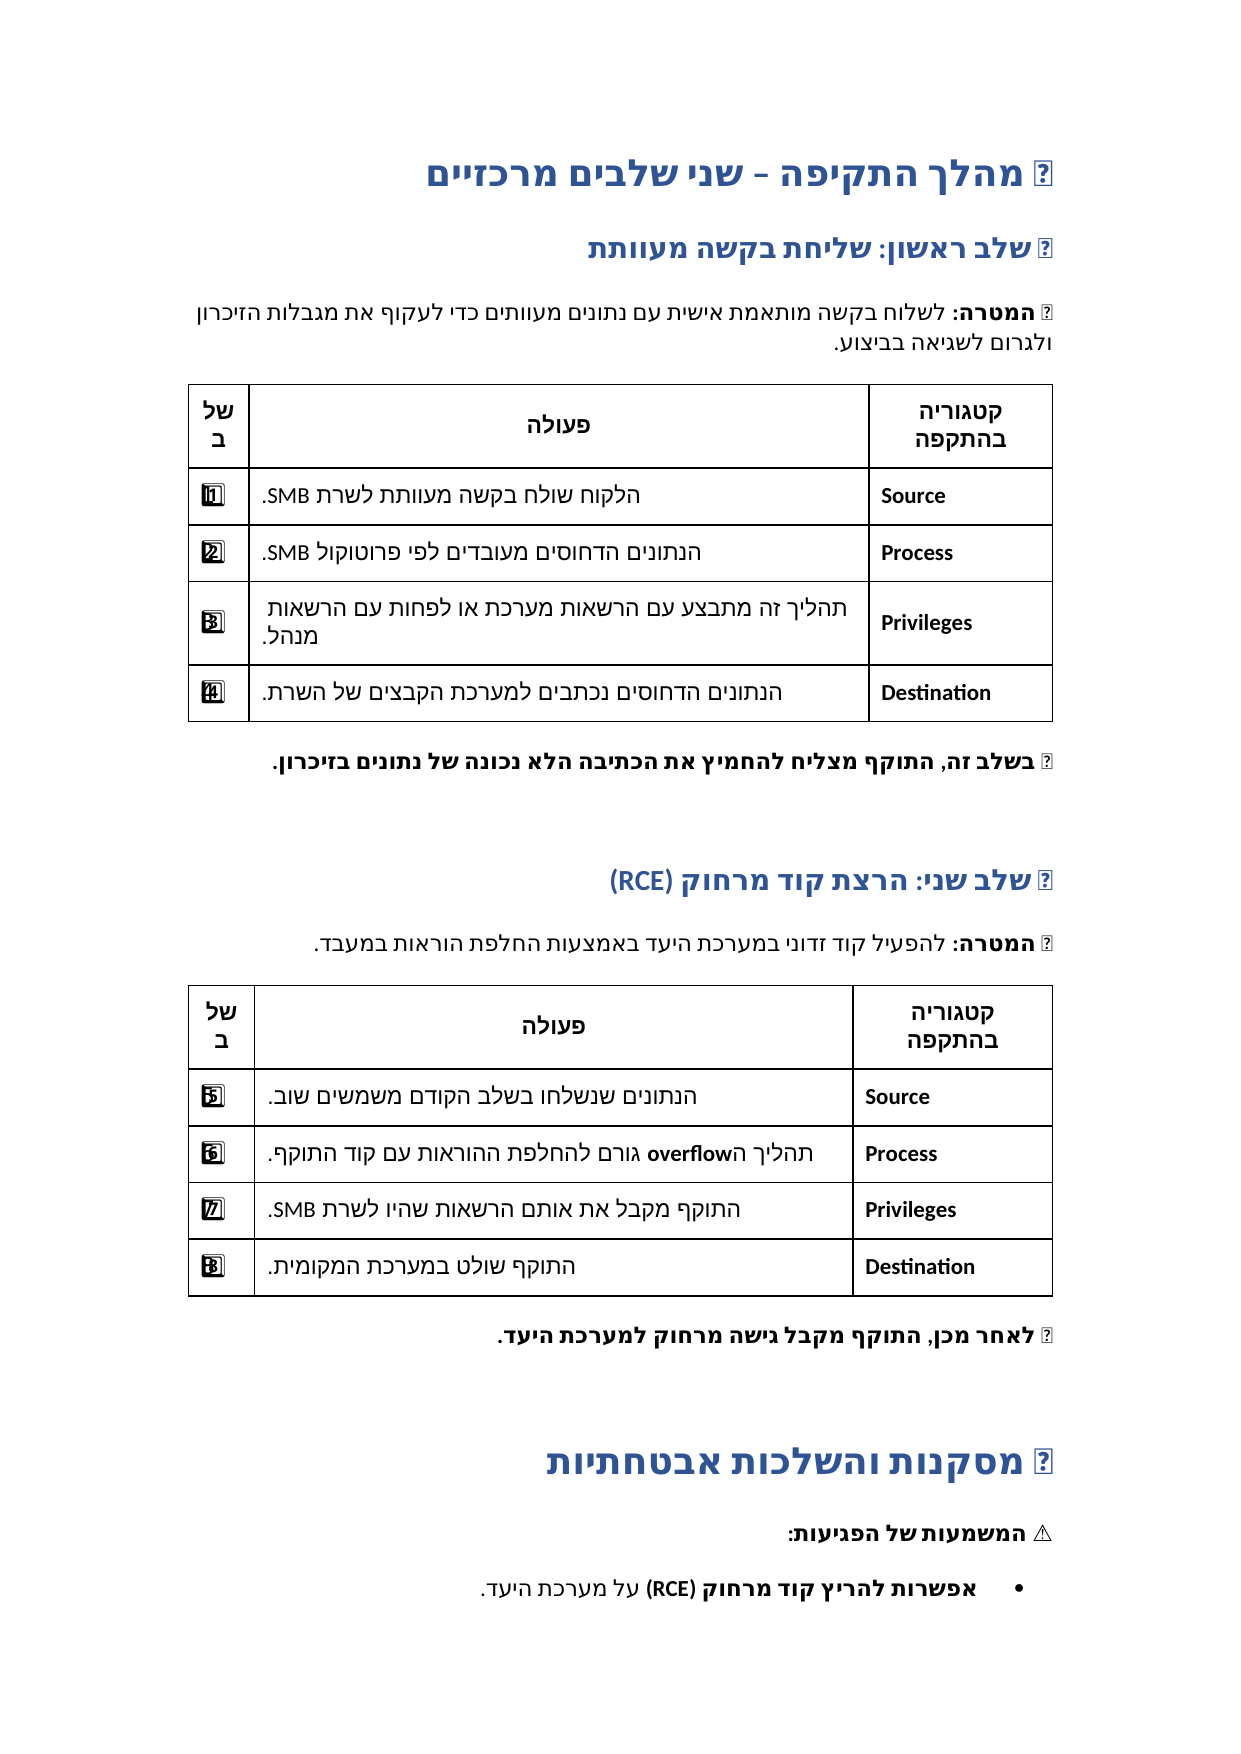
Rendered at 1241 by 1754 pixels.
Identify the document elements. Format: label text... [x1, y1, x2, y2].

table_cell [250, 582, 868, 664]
subtitle 🔹 מהלך התקיפה – שני שלבים מרכזיים [187, 150, 1053, 196]
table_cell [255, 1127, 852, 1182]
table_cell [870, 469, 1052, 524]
subtitle 🔹 מסקנות והשלכות אבטחתיות [187, 1438, 1053, 1484]
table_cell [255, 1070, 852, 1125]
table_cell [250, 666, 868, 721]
list אפשרות להריץ קוד מרחוק (RCE) על מערכת היעד. [187, 1574, 1015, 1602]
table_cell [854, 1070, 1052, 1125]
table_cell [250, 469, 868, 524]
text 📌 לאחר מכן, התוקף מקבל גישה מרחוק למערכת היעד. [187, 1321, 1053, 1349]
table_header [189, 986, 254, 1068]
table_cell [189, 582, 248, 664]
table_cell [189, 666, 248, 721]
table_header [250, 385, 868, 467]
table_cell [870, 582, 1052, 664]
text ⚠️ המשמעות של הפגיעות: [187, 1519, 1053, 1547]
text 🚀 המטרה: להפעיל קוד זדוני במערכת היעד באמצעות החלפת הוראות במעבד. [187, 929, 1053, 958]
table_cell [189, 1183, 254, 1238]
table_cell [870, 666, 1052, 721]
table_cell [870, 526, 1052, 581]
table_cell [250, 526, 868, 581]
subtitle 🔹 שלב שני: הרצת קוד מרחוק (RCE) [187, 862, 1053, 897]
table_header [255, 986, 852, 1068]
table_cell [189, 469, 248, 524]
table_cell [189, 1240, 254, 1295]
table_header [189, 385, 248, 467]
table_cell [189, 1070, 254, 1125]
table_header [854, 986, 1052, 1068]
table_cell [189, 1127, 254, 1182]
text 🚀 המטרה: לשלוח בקשה מותאמת אישית עם נתונים מעוותים כדי לעקוף את מגבלות הזיכרון ולגרום לשגיאה בביצוע. [187, 298, 1053, 357]
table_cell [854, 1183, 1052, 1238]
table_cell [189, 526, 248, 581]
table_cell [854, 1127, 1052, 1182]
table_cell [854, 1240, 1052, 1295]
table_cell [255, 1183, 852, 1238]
text 📌 בשלב זה, התוקף מצליח להחמיץ את הכתיבה הלא נכונה של נתונים בזיכרון. [187, 747, 1053, 775]
subtitle 🔹 שלב ראשון: שליחת בקשה מעוותת [187, 231, 1053, 266]
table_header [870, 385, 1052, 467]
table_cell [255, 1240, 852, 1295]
